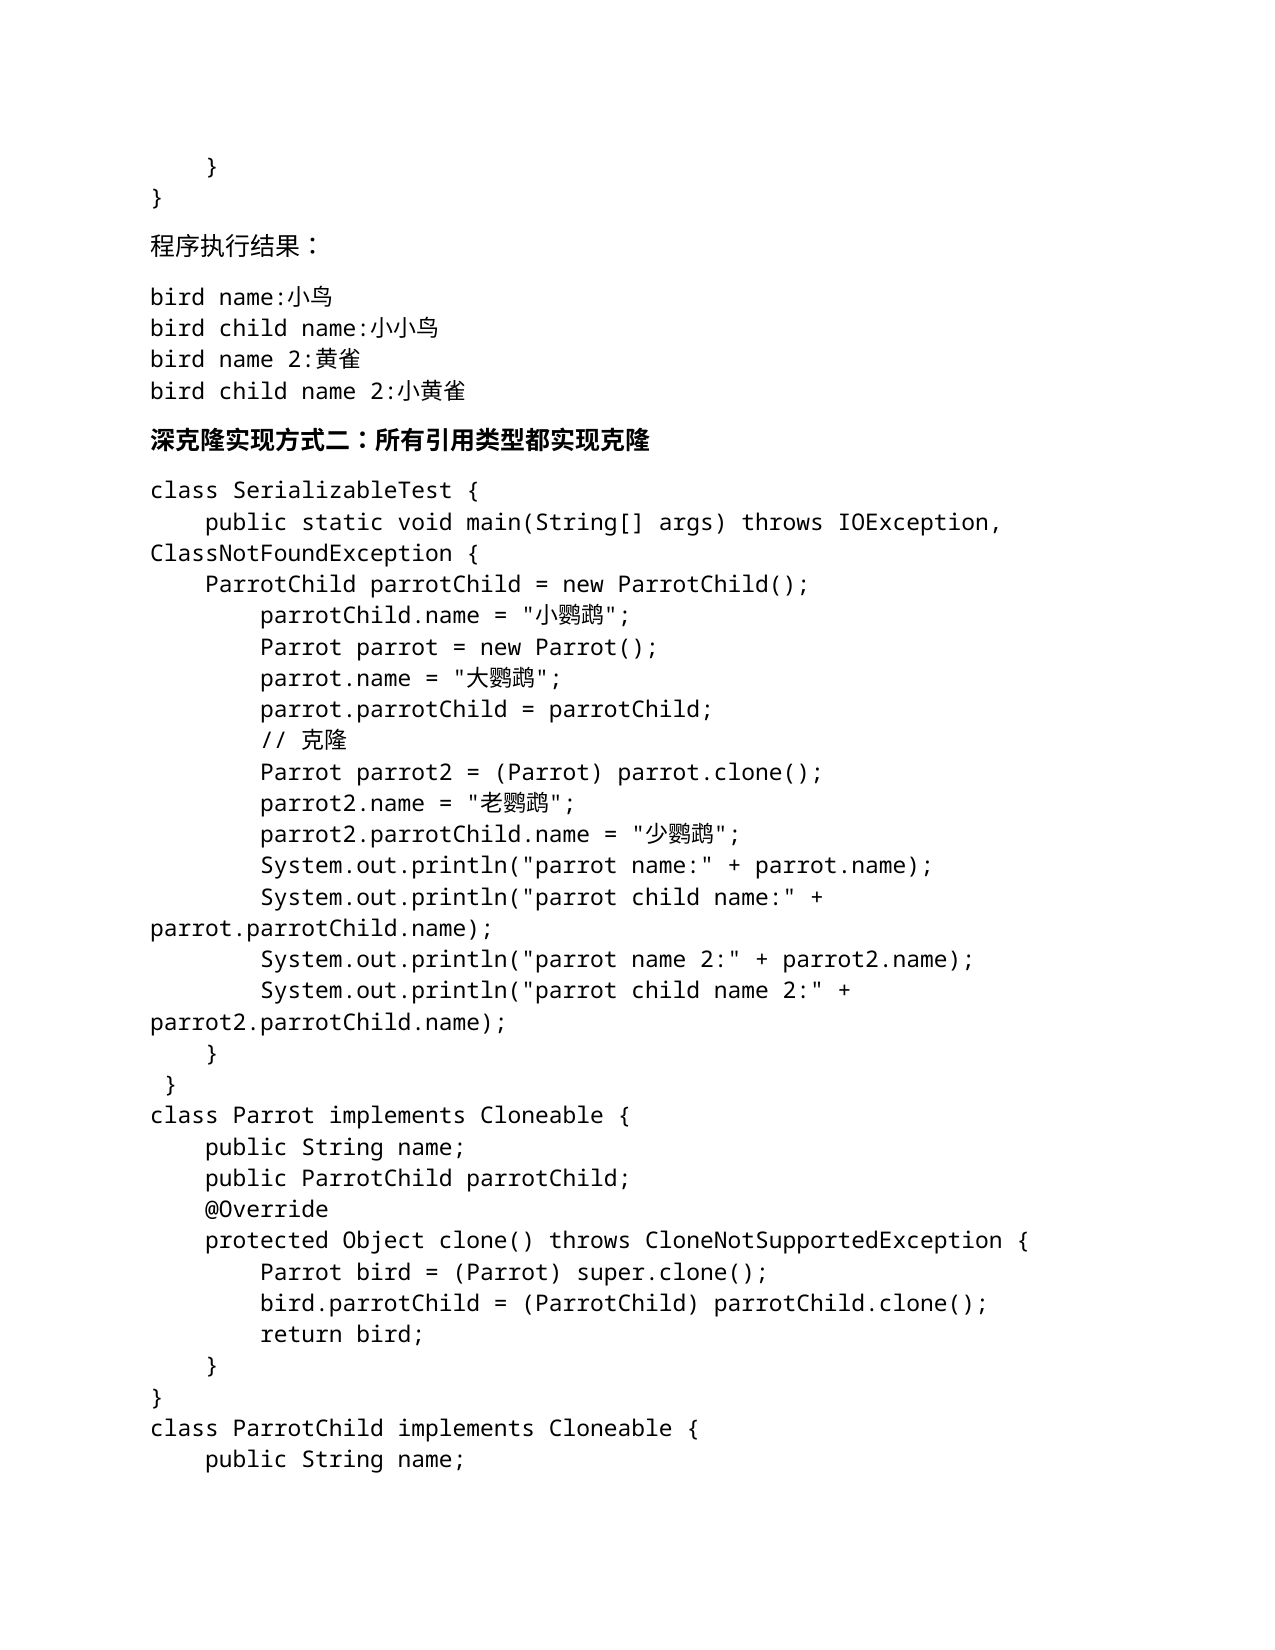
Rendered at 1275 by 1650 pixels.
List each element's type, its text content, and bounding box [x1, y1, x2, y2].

text 程序执行结果： [150, 233, 1125, 262]
text 深克隆实现方式二：所有引用类型都实现克隆 [150, 427, 1125, 455]
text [150, 474, 1125, 1474]
text bird name:小鸟 bird child name:小小鸟 bird name 2:黄雀 bird child name 2:小黄雀 [150, 281, 1125, 406]
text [150, 150, 1125, 212]
